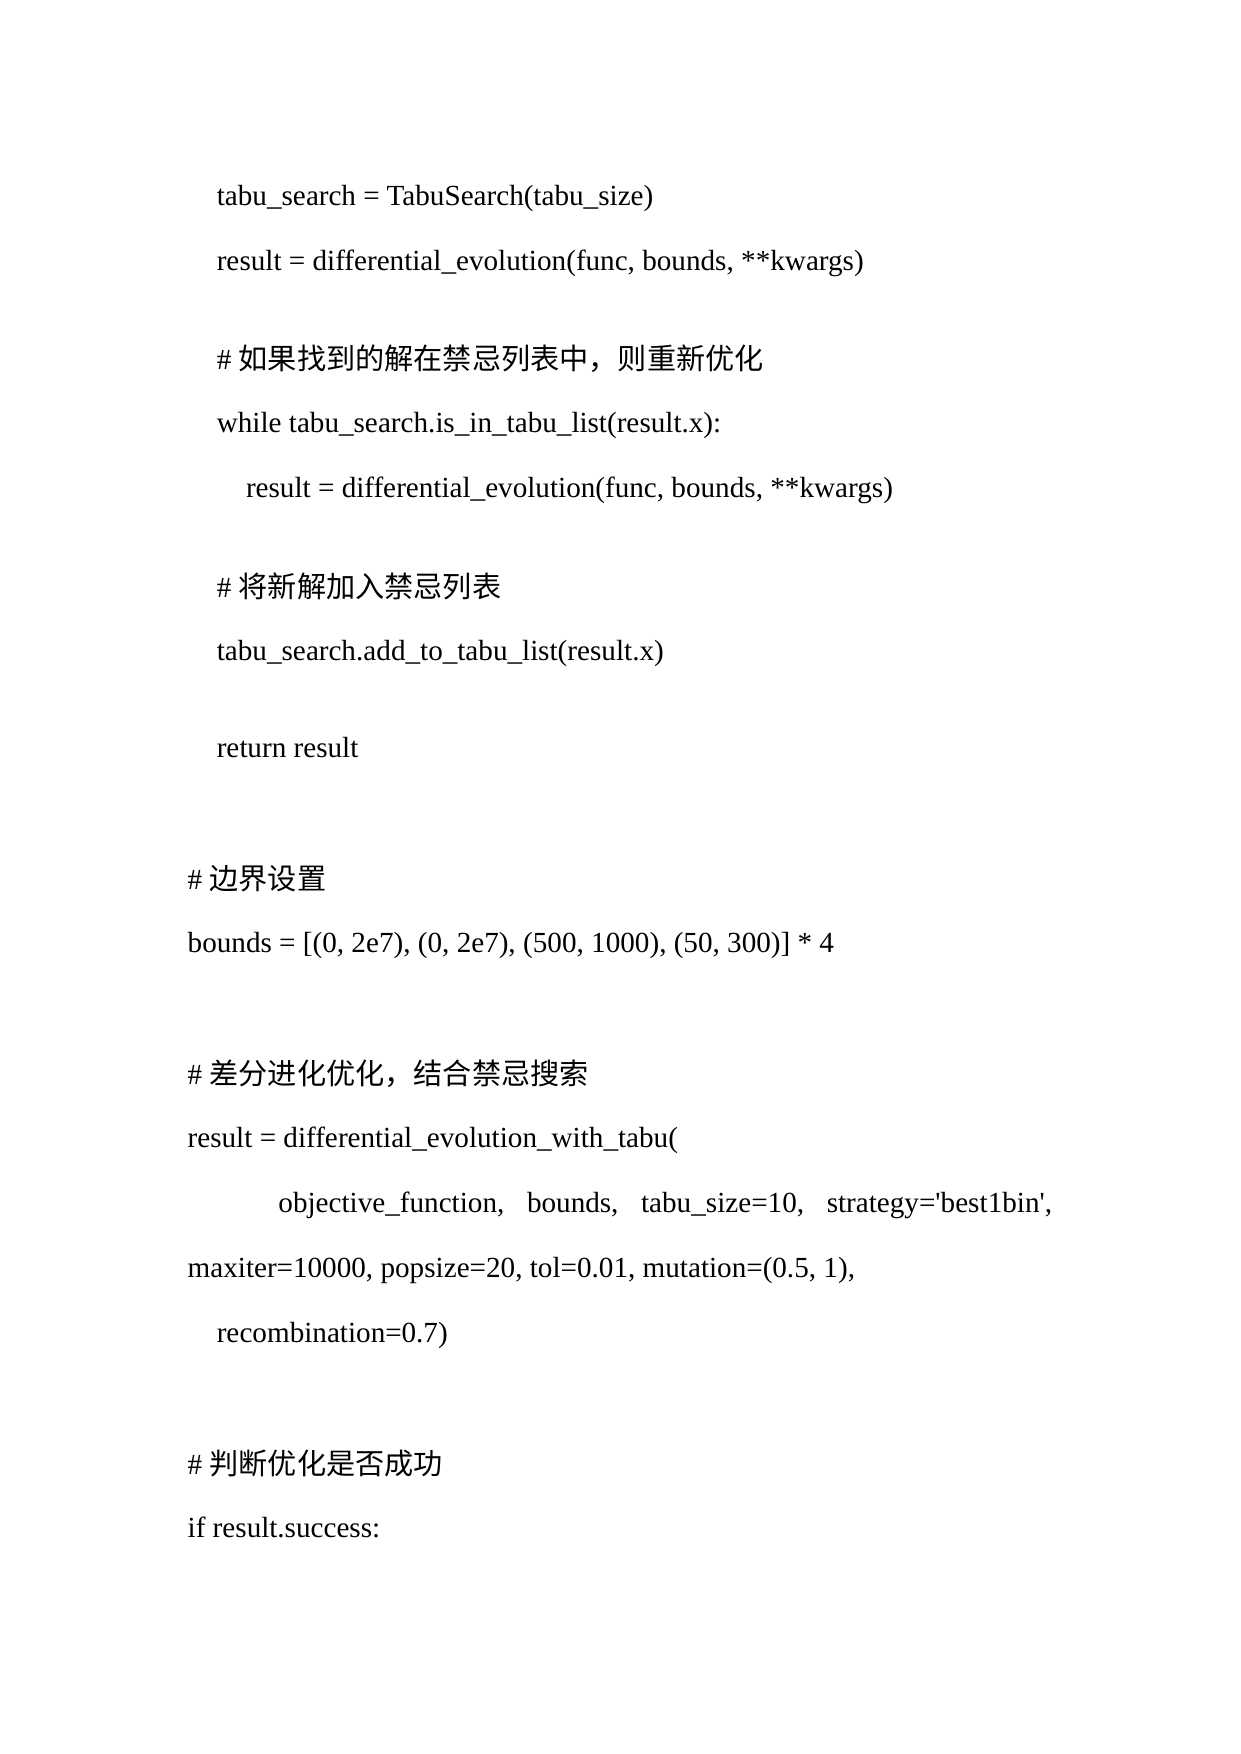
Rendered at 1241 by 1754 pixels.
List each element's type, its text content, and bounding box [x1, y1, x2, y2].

list # 判断优化是否成功 [187, 1429, 1053, 1494]
list result = differential_evolution(func, bounds, **kwargs) [187, 454, 1053, 519]
list # 将新解加入禁忌列表 [187, 552, 1053, 617]
list bounds = [(0, 2e7), (0, 2e7), (500, 1000), (50, 300)] * 4 [187, 909, 1053, 974]
list # 差分进化优化，结合禁忌搜索 [187, 1039, 1053, 1104]
list result = differential_evolution(func, bounds, **kwargs) [187, 227, 1053, 292]
list tabu_search = TabuSearch(tabu_size) [187, 162, 1053, 227]
list if result.success: [187, 1494, 1053, 1559]
list result = differential_evolution_with_tabu( [187, 1104, 1053, 1169]
list # 边界设置 [187, 844, 1053, 909]
list # 如果找到的解在禁忌列表中，则重新优化 [187, 324, 1053, 389]
list while tabu_search.is_in_tabu_list(result.x): [187, 389, 1053, 454]
list return result [187, 714, 1053, 779]
list recombination=0.7) [187, 1299, 1053, 1364]
list objective_function, bounds, tabu_size=10, strategy='best1bin', maxiter=10000, popsize=20, tol=0.01, mutation=(0.5, 1), [187, 1169, 1053, 1299]
list tabu_search.add_to_tabu_list(result.x) [187, 617, 1053, 682]
